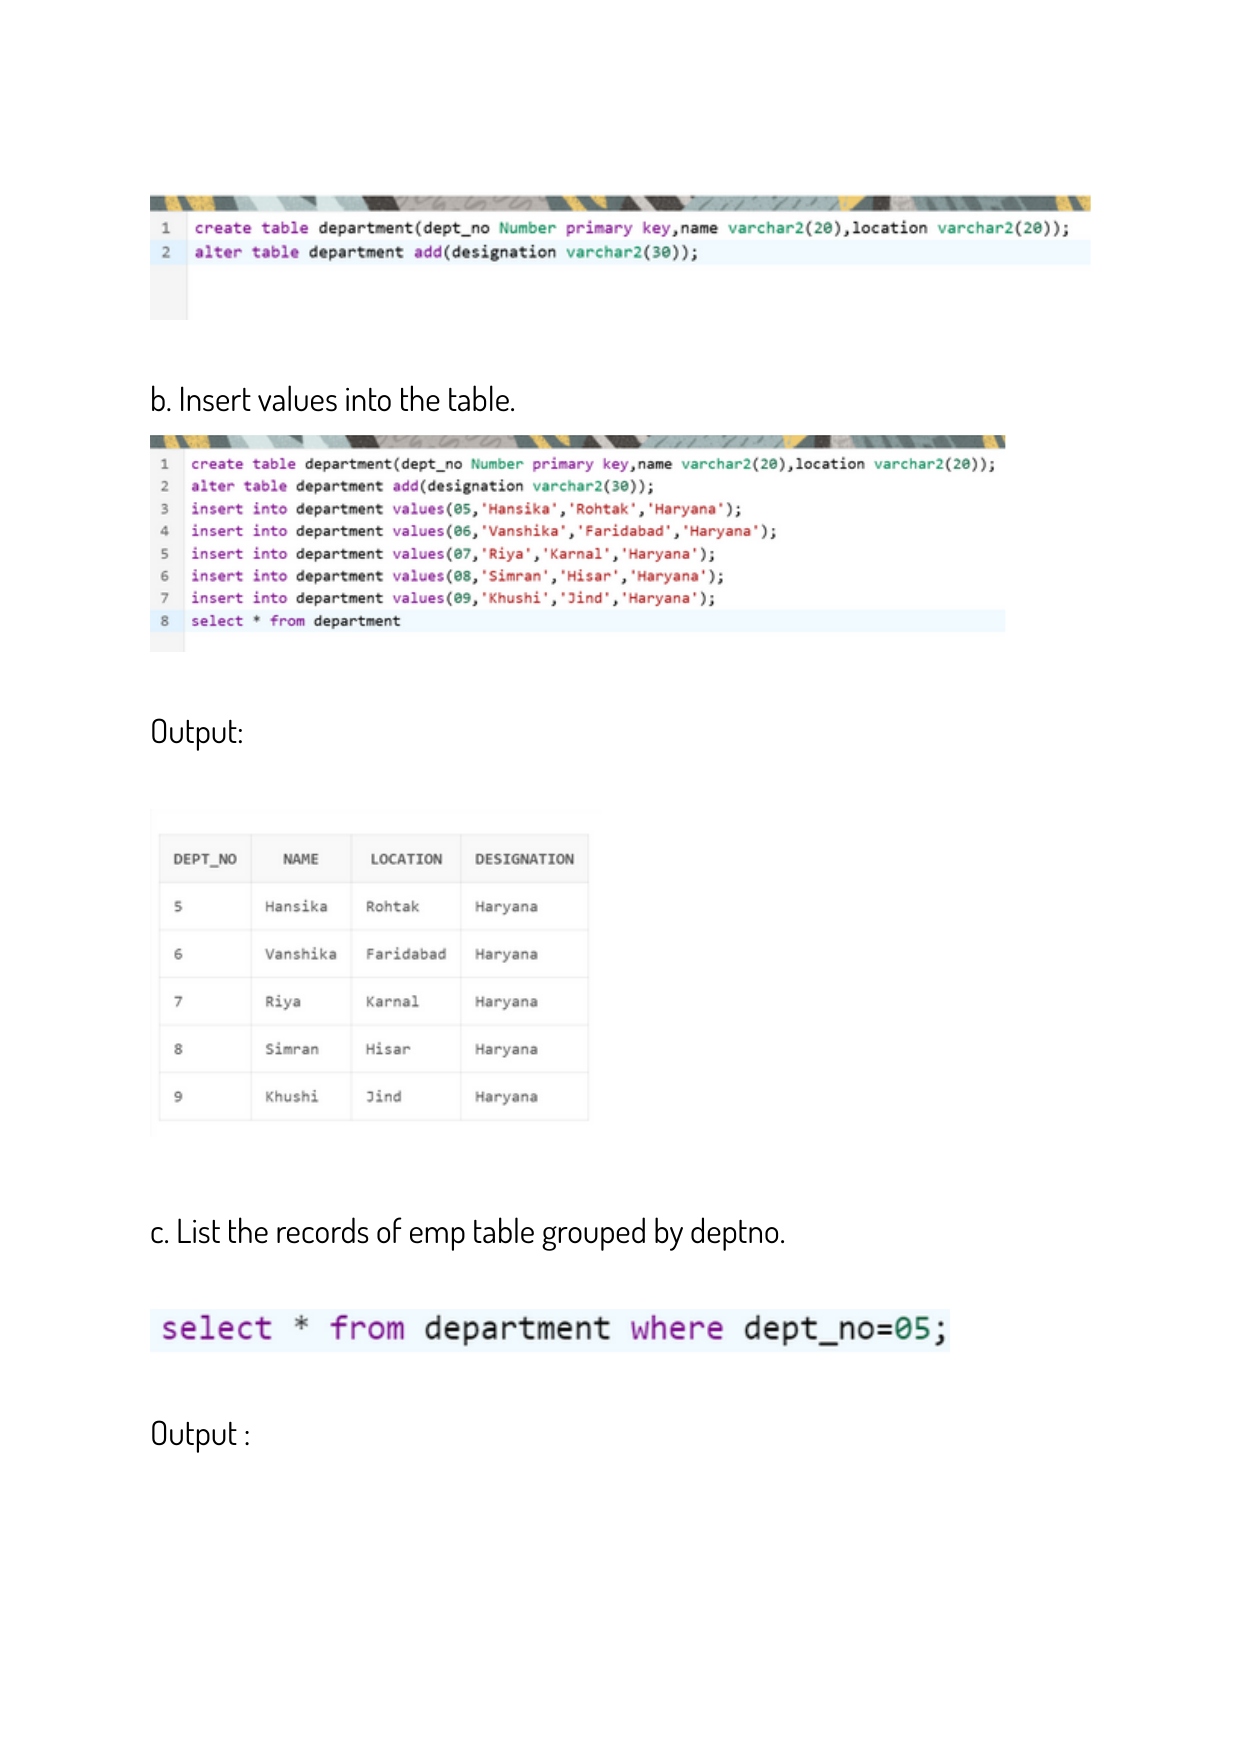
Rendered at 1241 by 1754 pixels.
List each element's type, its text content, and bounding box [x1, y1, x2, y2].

text c. List the records of emp table grouped by deptno. [150, 1209, 1090, 1251]
picture [150, 192, 1091, 320]
picture [150, 435, 1006, 652]
text Output: [150, 709, 1090, 751]
text b. Insert values into the table. [150, 377, 1090, 419]
picture [150, 809, 603, 1137]
text Output : [150, 1411, 1090, 1453]
picture [150, 1309, 951, 1354]
